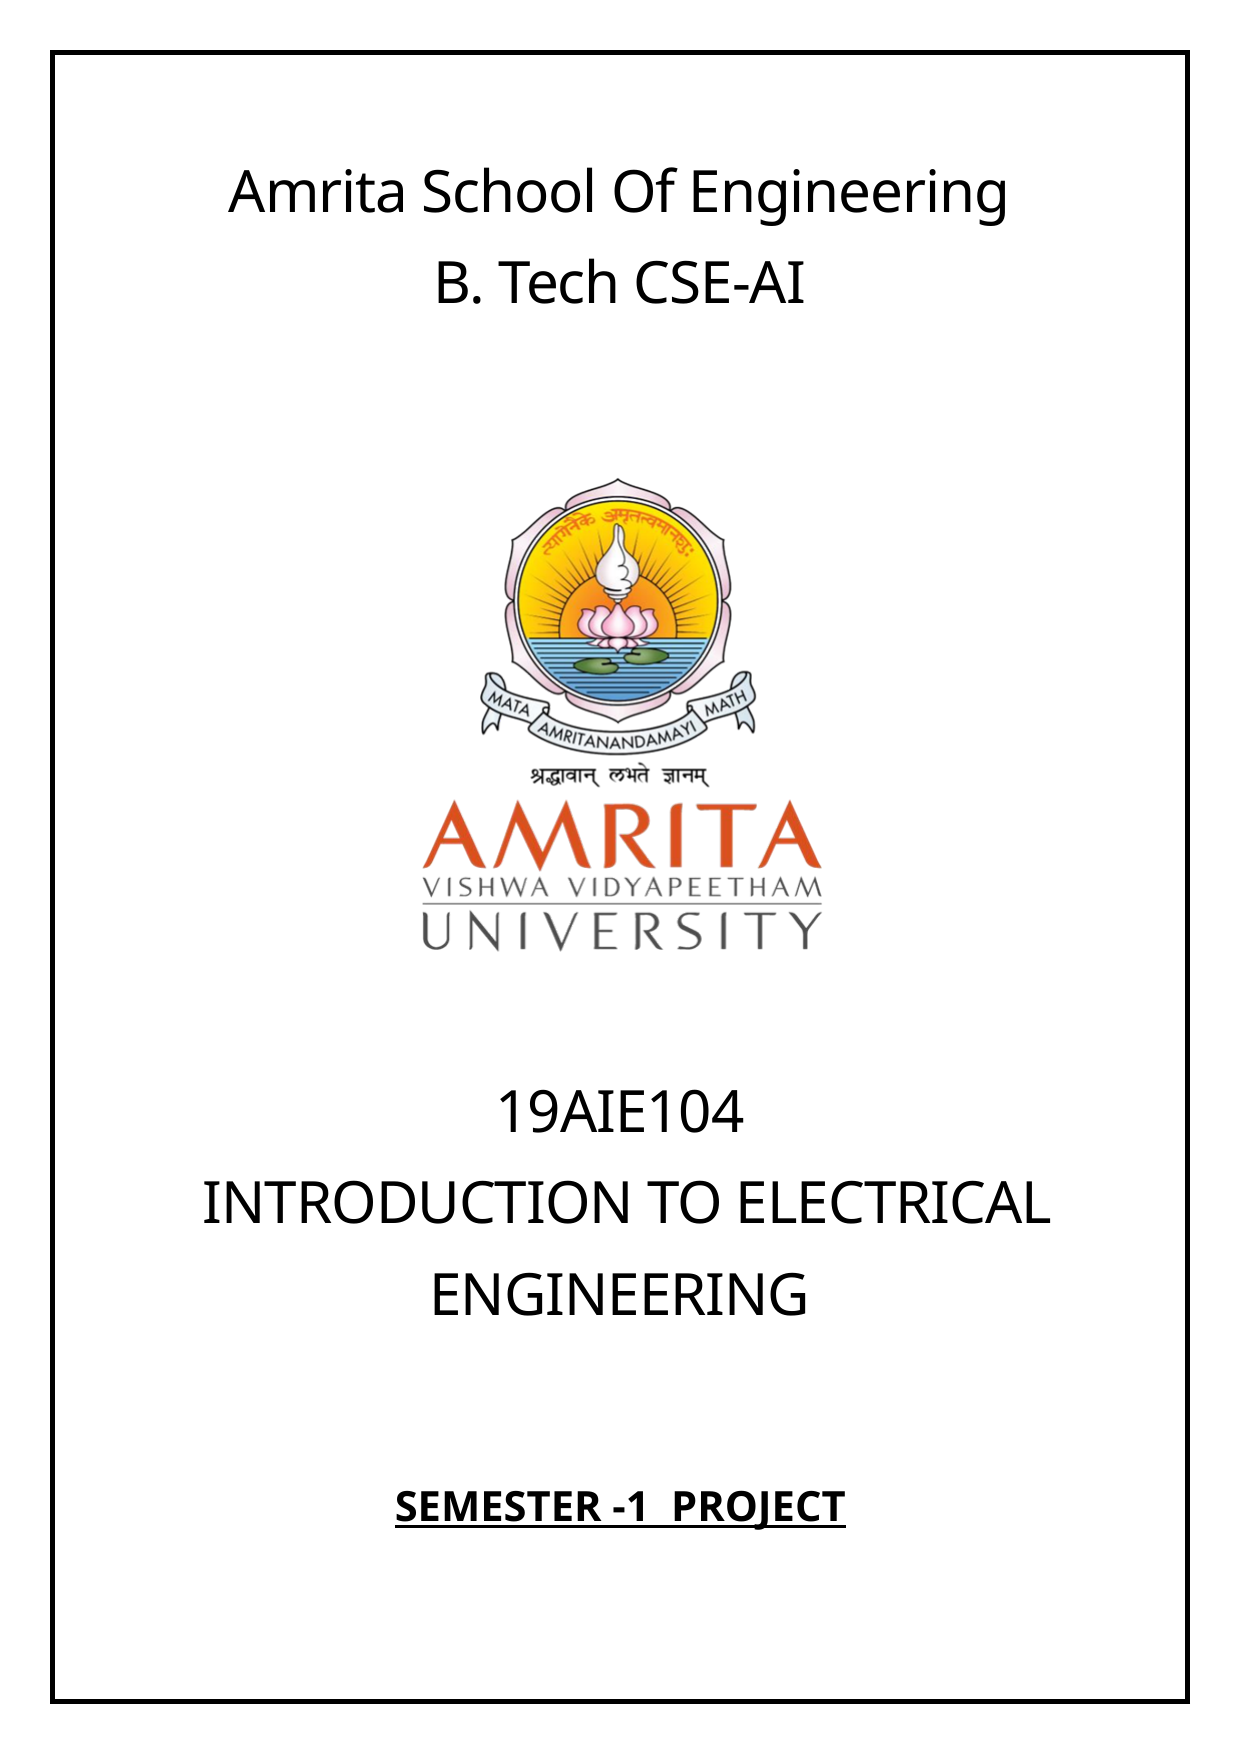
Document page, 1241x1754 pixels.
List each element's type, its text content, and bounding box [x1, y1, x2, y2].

title Amrita School Of Engineering [150, 150, 1090, 229]
text SEMESTER -1 PROJECT [150, 1477, 1090, 1533]
title INTRODUCTION TO ELECTRICAL ENGINEERING [150, 1162, 1090, 1332]
picture [402, 471, 838, 967]
title B. Tech CSE-AI [150, 241, 1090, 321]
title 19AIE104 [150, 1070, 1090, 1150]
